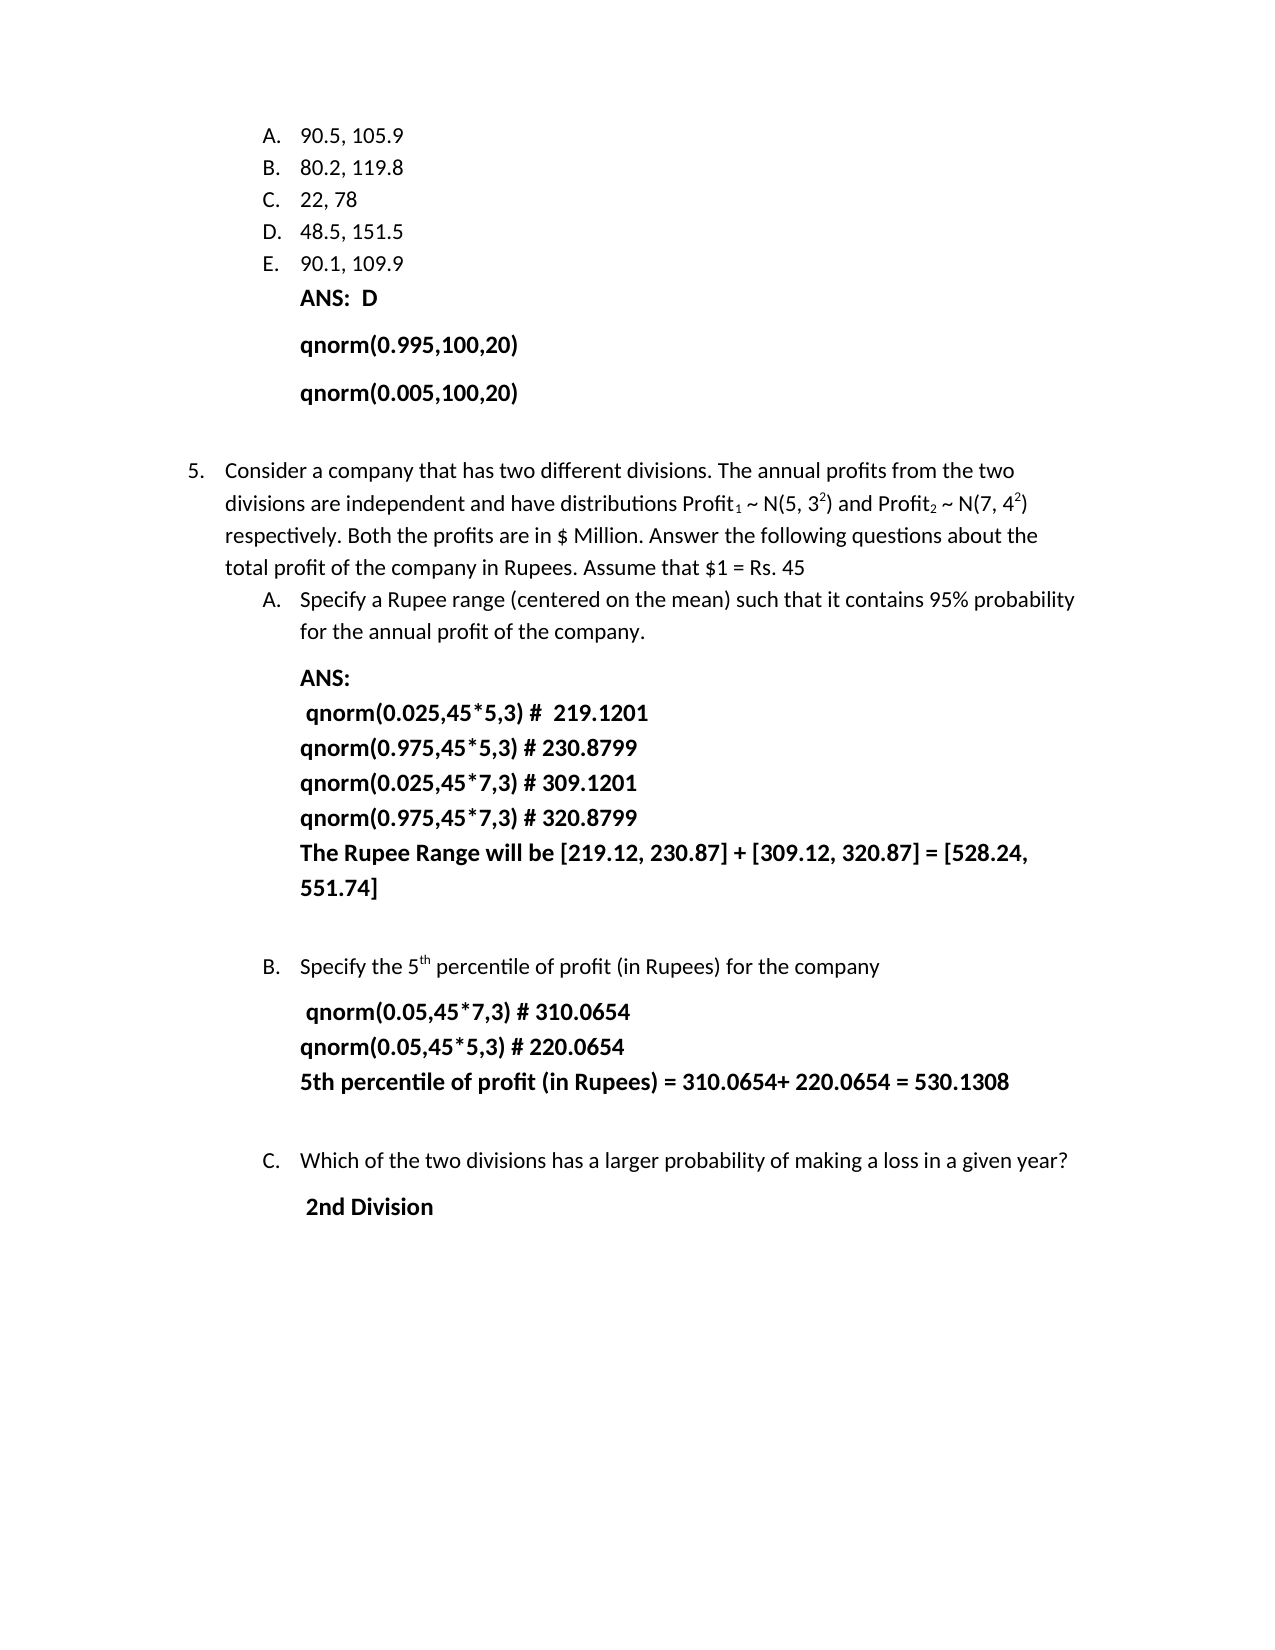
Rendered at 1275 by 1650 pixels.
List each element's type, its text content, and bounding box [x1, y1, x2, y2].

list 90.1, 109.9 [262, 249, 1087, 278]
list qnorm(0.975,45*7,3) # 320.8799 [300, 802, 1087, 833]
list qnorm(0.05,45*5,3) # 220.0654 [300, 1031, 1087, 1062]
list Specify a Rupee range (centered on the mean) such that it contains 95% probability for the annual profit of the company. [262, 585, 1087, 645]
list qnorm(0.975,45*5,3) # 230.8799 [300, 732, 1087, 763]
list ANS: [300, 662, 1087, 693]
list 5th percentile of profit (in Rupees) = 310.0654+ 220.0654 = 530.1308 [300, 1066, 1087, 1097]
list Specify the 5th percentile of profit (in Rupees) for the company [262, 952, 1087, 980]
list 48.5, 151.5 [262, 217, 1087, 245]
list 2nd Division [300, 1191, 1087, 1221]
text qnorm(0.005,100,20) [225, 377, 1087, 407]
list 90.5, 105.9 [262, 121, 1087, 149]
list Consider a company that has two different divisions. The annual profits from the two divisions are independent and have distributions Profit1 ~ N(5, 32) and Profit2 ~ N(7, 42) respectively. Both the profits are in $ Million. Answer the following questions about the total profit of the company in Rupees. Assume that $1 = Rs. 45 [187, 456, 1087, 581]
list qnorm(0.05,45*7,3) # 310.0654 [300, 996, 1087, 1027]
list 80.2, 119.8 [262, 153, 1087, 181]
list The Rupee Range will be [219.12, 230.87] + [309.12, 320.87] = [528.24, 551.74] [300, 837, 1087, 903]
list qnorm(0.025,45*5,3) # 219.1201 [300, 697, 1087, 728]
text qnorm(0.995,100,20) [225, 329, 1087, 360]
list 22, 78 [262, 185, 1087, 213]
list qnorm(0.025,45*7,3) # 309.1201 [300, 767, 1087, 798]
text ANS: D [225, 282, 1087, 312]
list Which of the two divisions has a larger probability of making a loss in a given year? [262, 1146, 1087, 1174]
